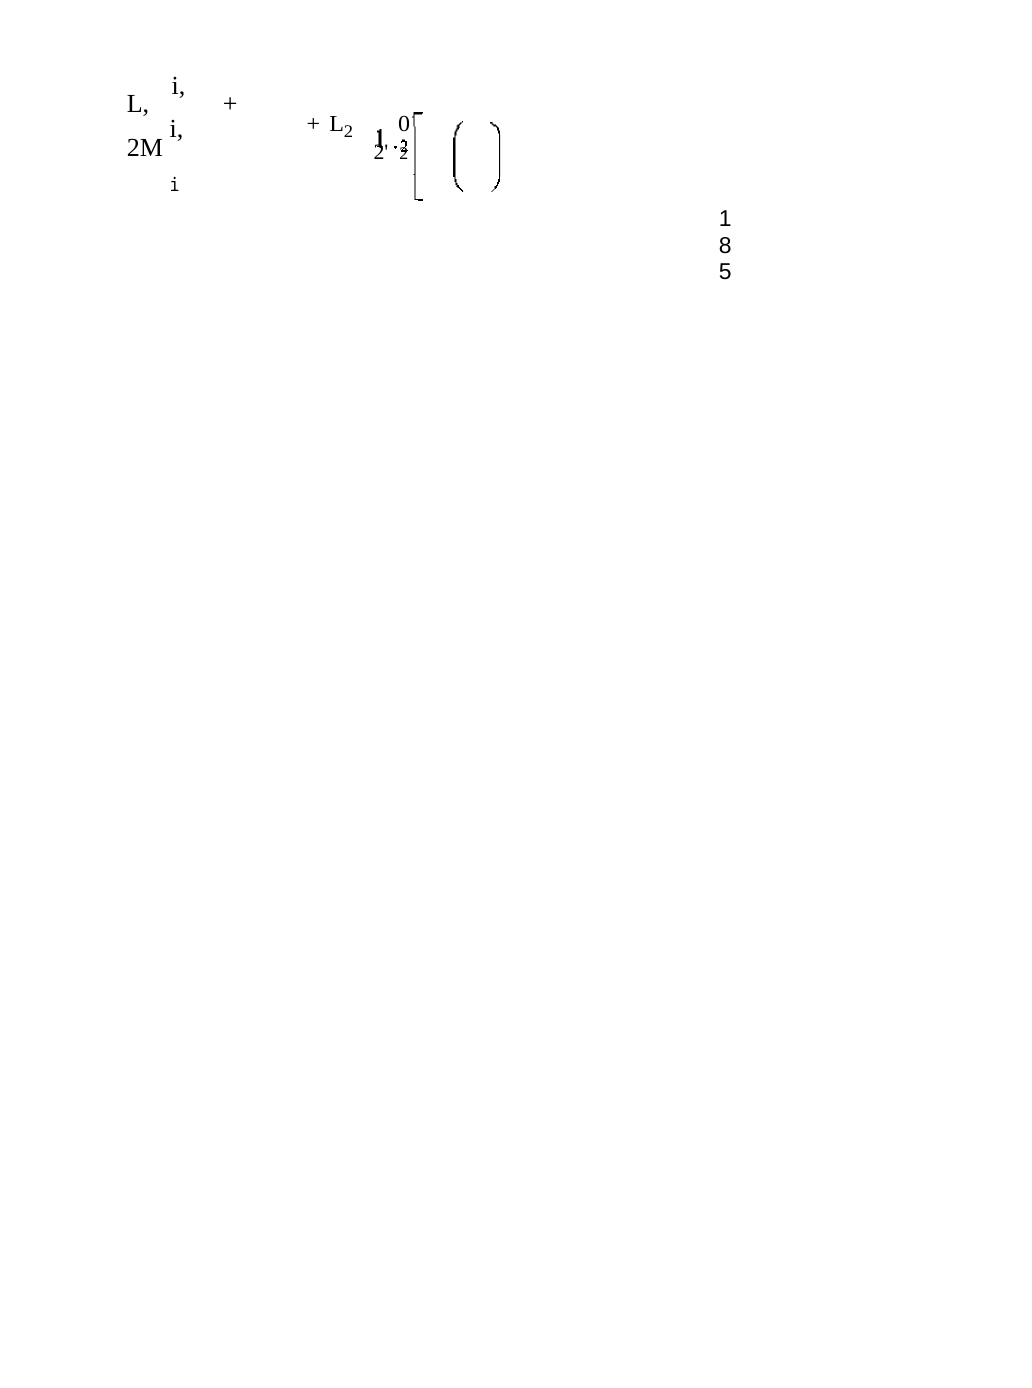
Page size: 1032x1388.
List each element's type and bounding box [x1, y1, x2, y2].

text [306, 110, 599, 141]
picture [412, 141, 423, 201]
picture [453, 141, 464, 192]
picture [377, 141, 408, 152]
picture [490, 141, 501, 192]
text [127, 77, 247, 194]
